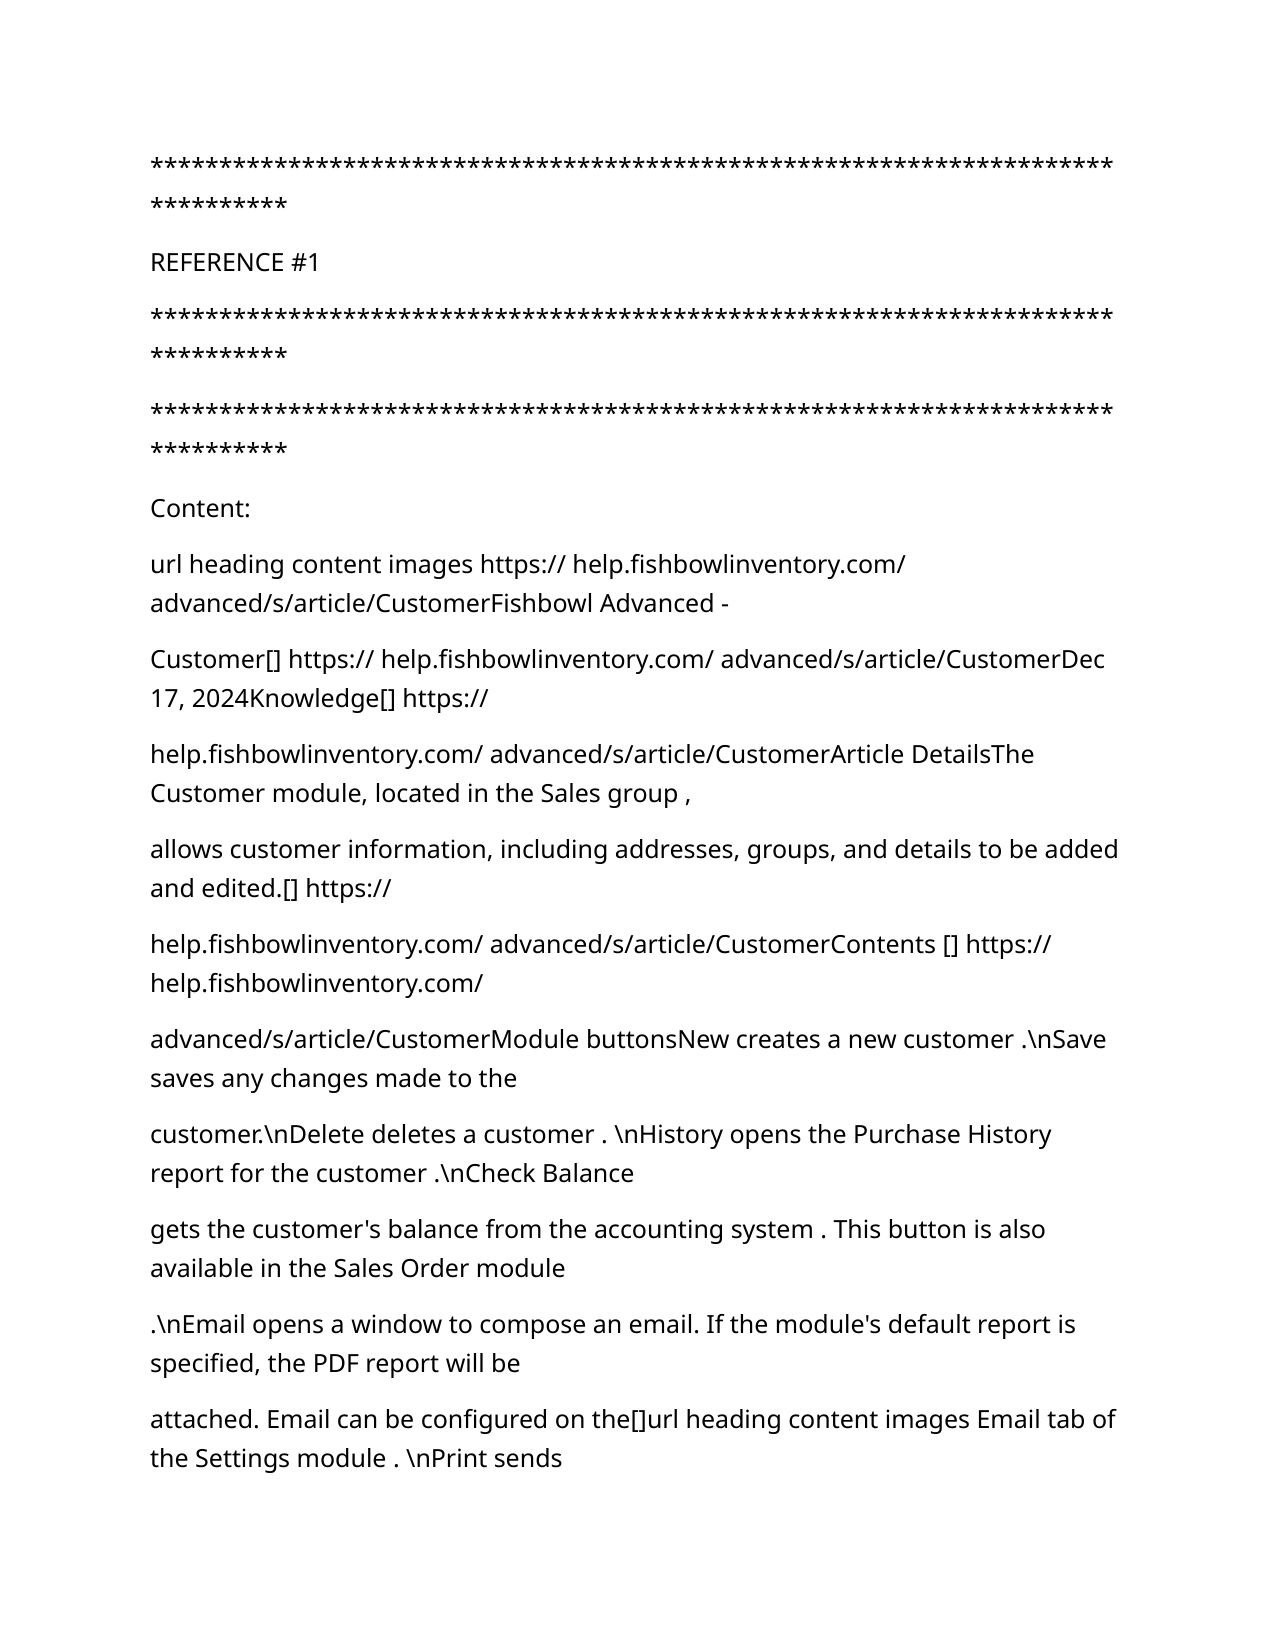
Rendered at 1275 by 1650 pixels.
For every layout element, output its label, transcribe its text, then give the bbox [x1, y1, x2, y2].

text Customer[] https:// help.fishbowlinventory.com/ advanced/s/article/CustomerDec 17, 2024Knowledge[] https:// [150, 642, 1125, 715]
text .\nEmail opens a window to compose an email. If the module's default report is specified, the PDF report will be [150, 1307, 1125, 1380]
text ******************************************************************************** [150, 396, 1125, 469]
text attached. Email can be configured on the[]url heading content images Email tab of the Settings module . \nPrint sends [150, 1402, 1125, 1475]
text url heading content images https:// help.fishbowlinventory.com/ advanced/s/article/CustomerFishbowl Advanced - [150, 547, 1125, 620]
text customer.\nDelete deletes a customer . \nHistory opens the Purchase History report for the customer .\nCheck Balance [150, 1117, 1125, 1190]
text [150, 301, 1125, 374]
text advanced/s/article/CustomerModule buttonsNew creates a new customer .\nSave saves any changes made to the [150, 1022, 1125, 1095]
text Content: [150, 491, 1125, 525]
text help.fishbowlinventory.com/ advanced/s/article/CustomerContents [] https:// help.fishbowlinventory.com/ [150, 927, 1125, 1000]
text REFERENCE #1 [150, 245, 1125, 279]
text allows customer information, including addresses, groups, and details to be added and edited.[] https:// [150, 832, 1125, 905]
text gets the customer's balance from the accounting system . This button is also available in the Sales Order module [150, 1212, 1125, 1285]
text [150, 150, 1125, 223]
text help.fishbowlinventory.com/ advanced/s/article/CustomerArticle DetailsThe Customer module, located in the Sales group , [150, 737, 1125, 810]
